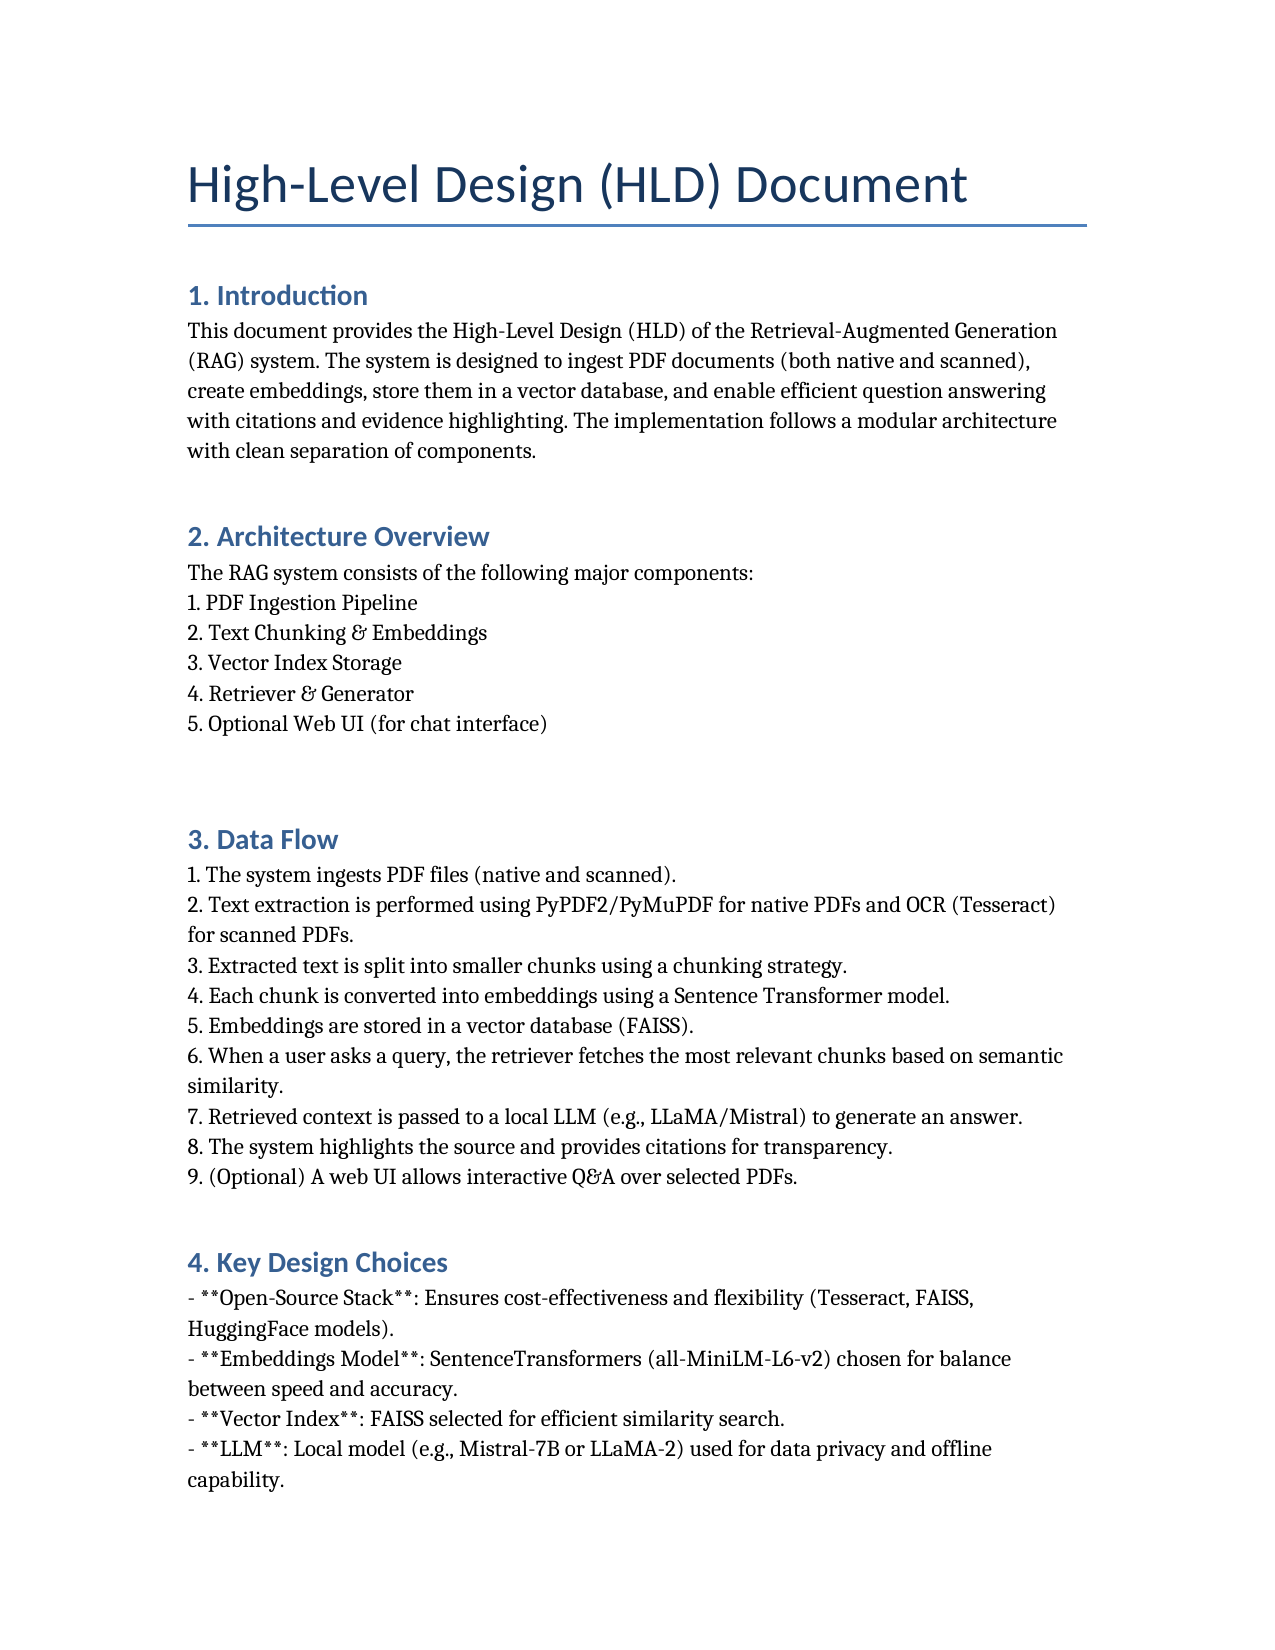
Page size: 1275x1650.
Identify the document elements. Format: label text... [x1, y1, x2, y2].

subtitle 2. Architecture Overview [187, 518, 1087, 554]
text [187, 1285, 1087, 1493]
subtitle 1. Introduction [187, 277, 1087, 312]
title High-Level Design (HLD) Document [187, 150, 1087, 227]
subtitle 4. Key Design Choices [187, 1244, 1087, 1280]
text The RAG system consists of the following major components: 1. PDF Ingestion Pipeline 2. Text Chunking & Embeddings 3. Vector Index Storage 4. Retriever & Generator 5. Optional Web UI (for chat interface) [187, 559, 1087, 767]
text This document provides the High-Level Design (HLD) of the Retrieval-Augmented Generation (RAG) system. The system is designed to ingest PDF documents (both native and scanned), create embeddings, store them in a vector database, and enable efficient question answering with citations and evidence highlighting. The implementation follows a modular architecture with clean separation of components. [187, 317, 1087, 465]
text 1. The system ingests PDF files (native and scanned). 2. Text extraction is performed using PyPDF2/PyMuPDF for native PDFs and OCR (Tesseract) for scanned PDFs. 3. Extracted text is split into smaller chunks using a chunking strategy. 4. Each chunk is converted into embeddings using a Sentence Transformer model. 5. Embeddings are stored in a vector database (FAISS). 6. When a user asks a query, the retriever fetches the most relevant chunks based on semantic similarity. 7. Retrieved context is passed to a local LLM (e.g., LLaMA/Mistral) to generate an answer. 8. The system highlights the source and provides citations for transparency. 9. (Optional) A web UI allows interactive Q&A over selected PDFs. [187, 862, 1087, 1190]
subtitle 3. Data Flow [187, 821, 1087, 857]
